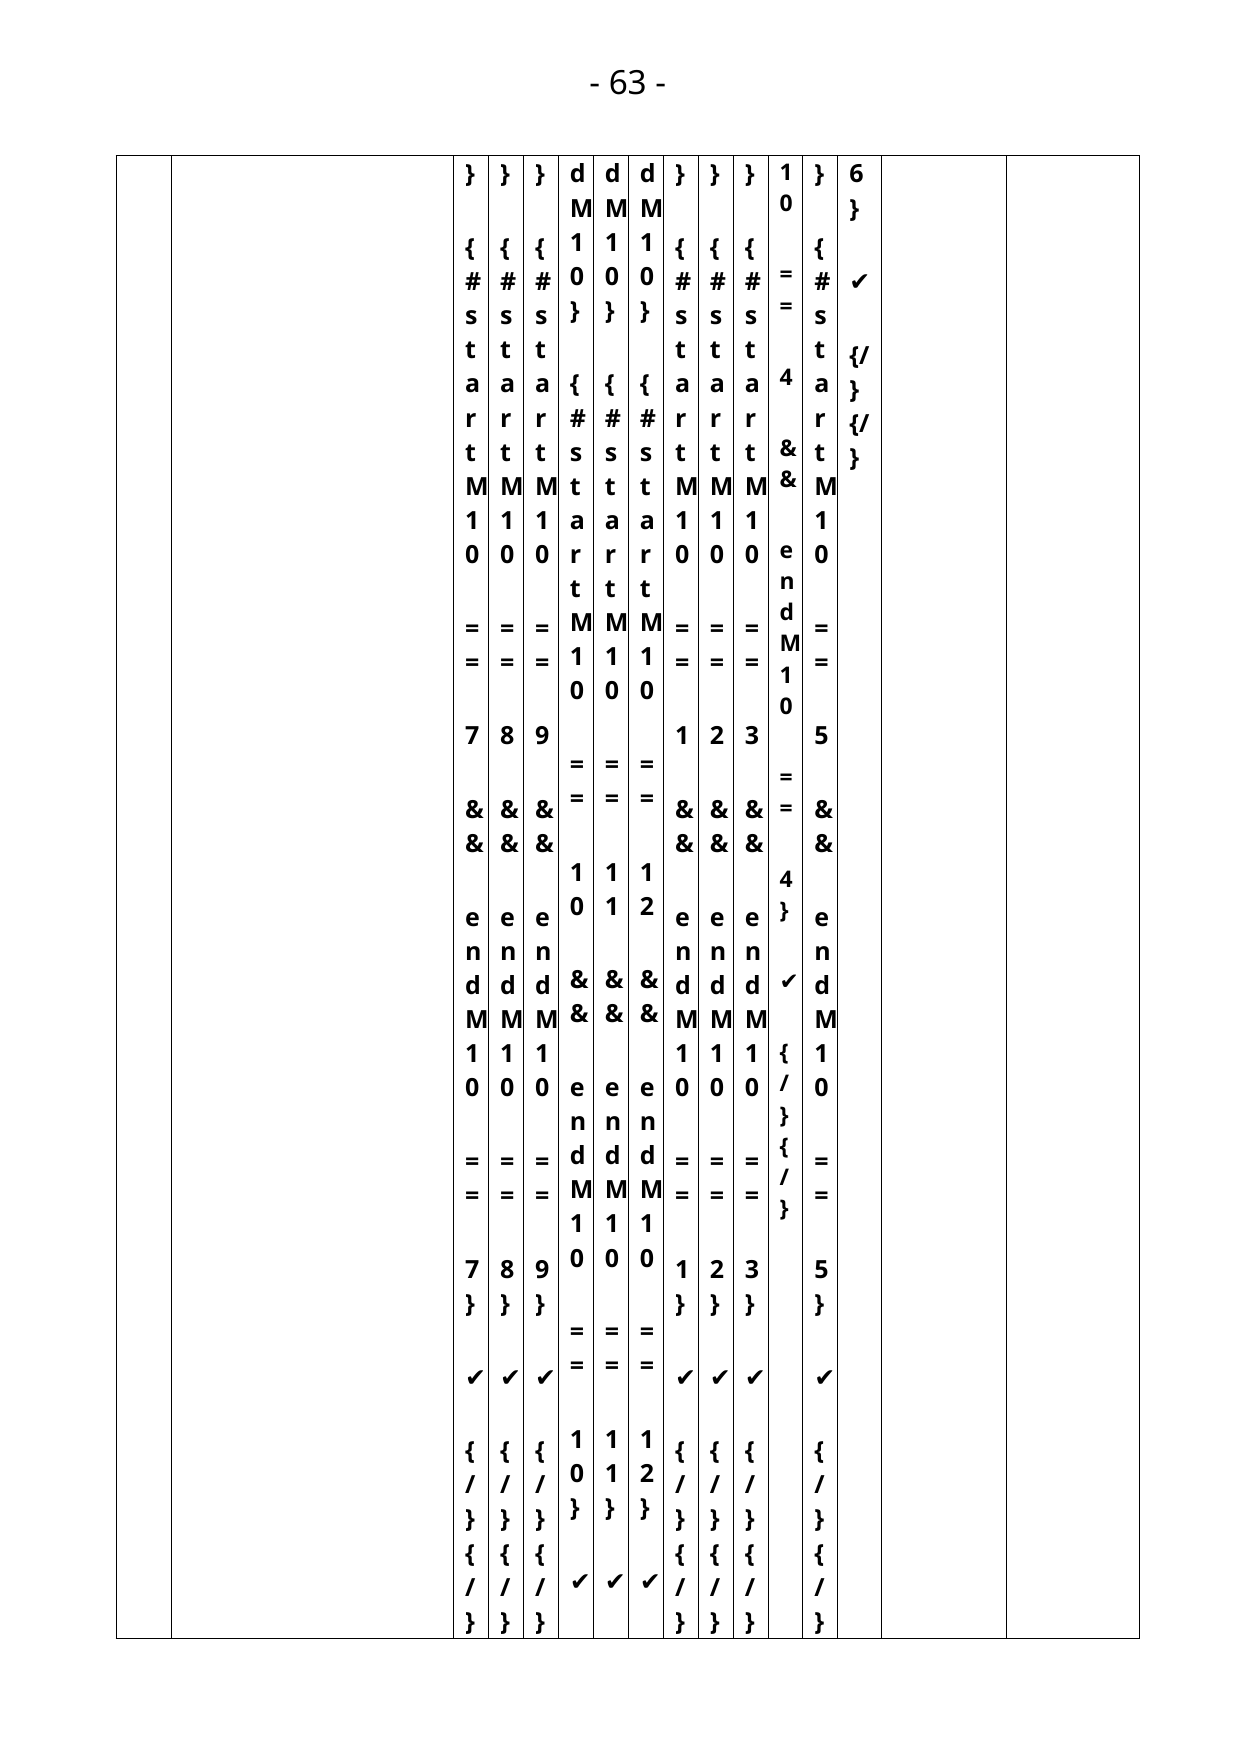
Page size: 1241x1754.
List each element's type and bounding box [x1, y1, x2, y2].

table_cell [882, 156, 1006, 1637]
table_cell [803, 156, 837, 1637]
table_cell [664, 156, 698, 1637]
table_cell [594, 156, 628, 1637]
table_cell [769, 156, 802, 1637]
table_cell [1007, 156, 1139, 1637]
table_cell [524, 156, 558, 1637]
table_cell [454, 156, 488, 1637]
table_cell [172, 156, 453, 1637]
table_cell [838, 156, 881, 1637]
table_cell [699, 156, 733, 1637]
table_cell [629, 156, 663, 1637]
table_cell [117, 156, 171, 1637]
table_cell [489, 156, 523, 1637]
table_cell [734, 156, 768, 1637]
table_cell [559, 156, 593, 1637]
